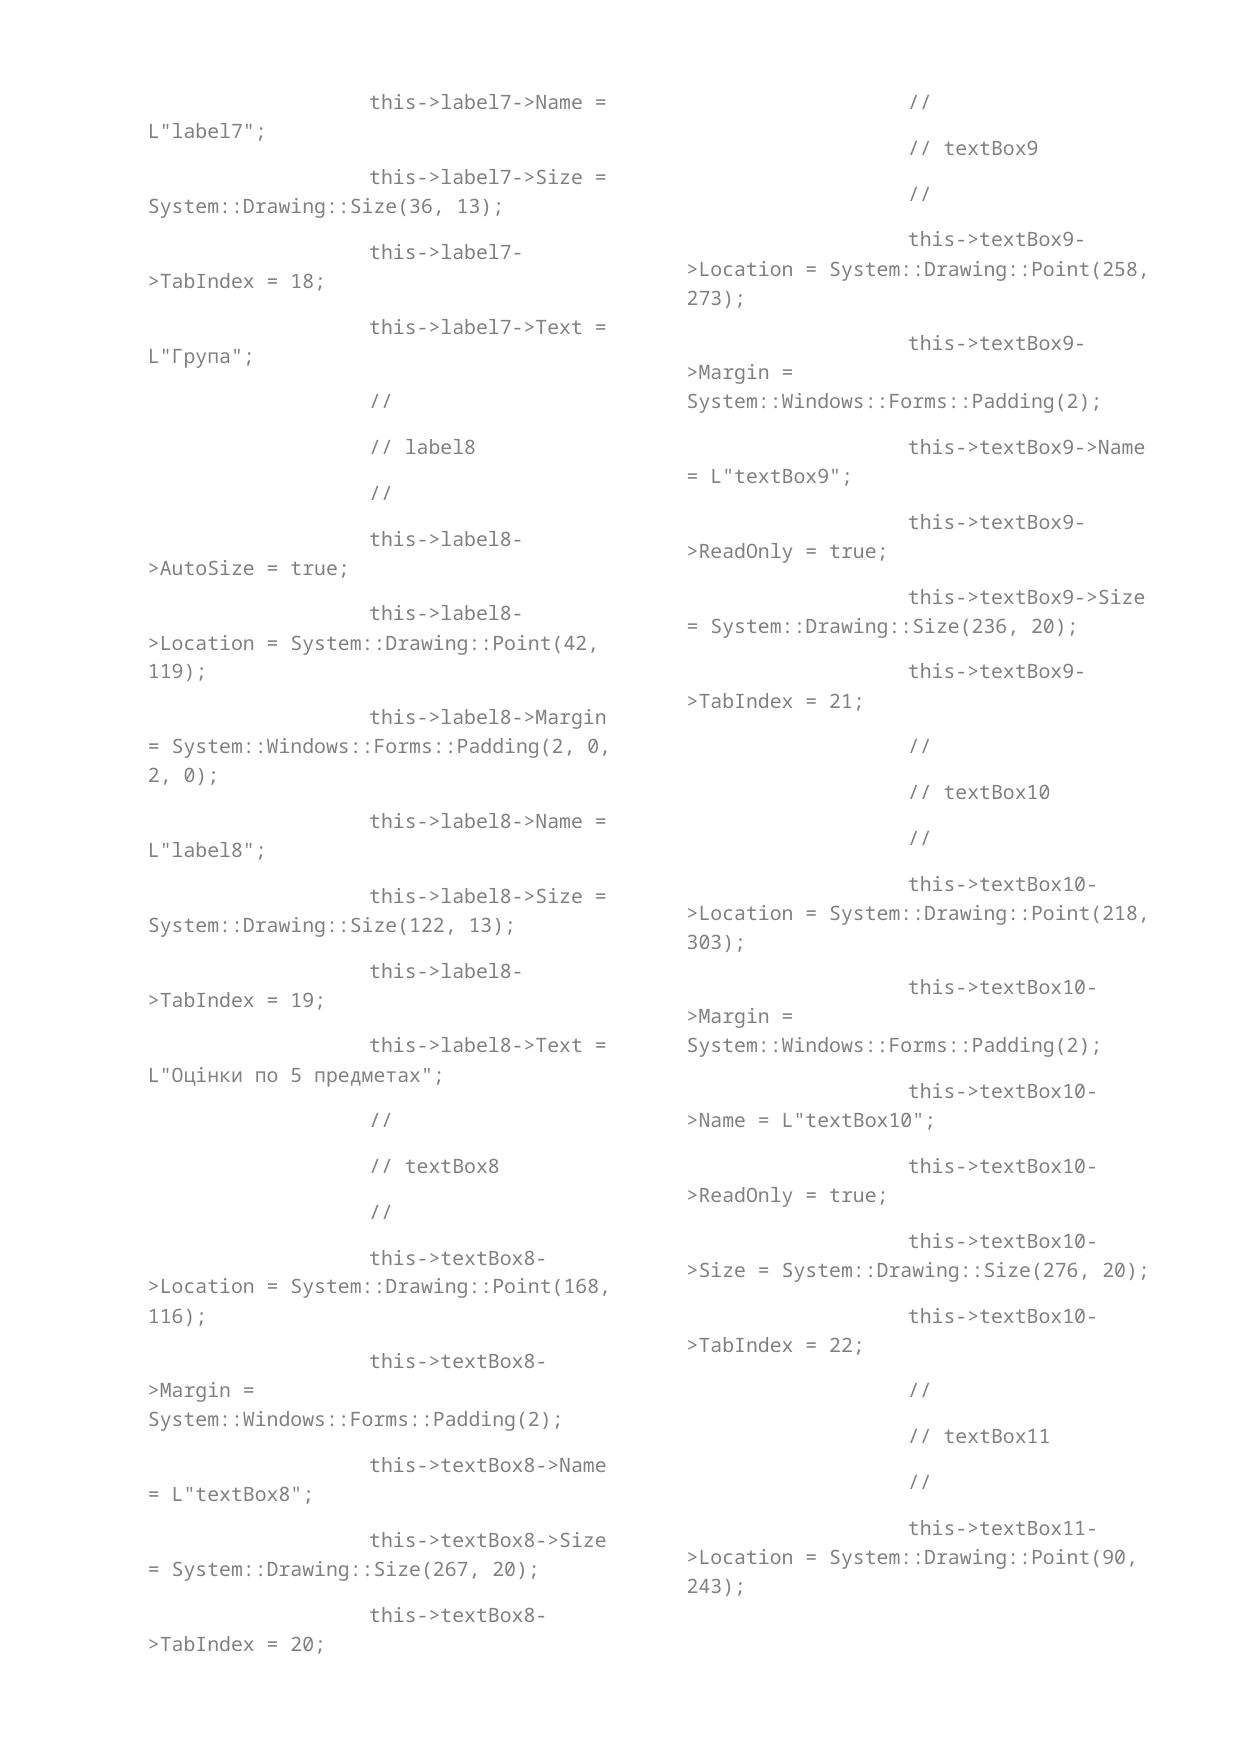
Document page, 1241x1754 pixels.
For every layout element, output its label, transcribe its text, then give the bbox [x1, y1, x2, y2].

text // [148, 479, 613, 506]
text // textBox8 [148, 1152, 613, 1179]
text this->textBox10->Location = System::Drawing::Point(218, 303); [686, 870, 1152, 955]
text this->label8->Name = L"label8"; [148, 807, 613, 863]
text this->label7->Name = L"label7"; [148, 88, 613, 144]
text this->label8->Size = System::Drawing::Size(122, 13); [148, 882, 613, 938]
text // textBox10 [686, 778, 1152, 805]
text this->textBox9->Name = L"textBox9"; [686, 433, 1152, 489]
text // [148, 1107, 613, 1133]
text // [686, 1377, 1152, 1404]
text this->textBox10->Size = System::Drawing::Size(276, 20); [686, 1227, 1152, 1283]
text this->textBox9->Size = System::Drawing::Size(236, 20); [686, 583, 1152, 639]
text this->textBox10->Name = L"textBox10"; [686, 1077, 1152, 1133]
text this->label7->TabIndex = 18; [148, 238, 613, 294]
text this->textBox9->Location = System::Drawing::Point(258, 273); [686, 226, 1152, 311]
text this->label7->Size = System::Drawing::Size(36, 13); [148, 163, 613, 219]
text this->textBox9->Margin = System::Windows::Forms::Padding(2); [686, 329, 1152, 415]
text this->textBox8->Location = System::Drawing::Point(168, 116); [148, 1244, 613, 1329]
text this->textBox8->Name = L"textBox8"; [148, 1451, 613, 1507]
text this->label8->Location = System::Drawing::Point(42, 119); [148, 600, 613, 685]
text // [686, 733, 1152, 759]
text this->textBox11->Location = System::Drawing::Point(90, 243); [686, 1514, 1152, 1599]
text this->textBox9->TabIndex = 21; [686, 658, 1152, 714]
text this->label8->AutoSize = true; [148, 525, 613, 581]
text // [686, 1468, 1152, 1495]
text this->label7->Text = L"Група"; [148, 313, 613, 369]
text // label8 [148, 433, 613, 460]
text this->label8->Text = L"Оцінки по 5 предметах"; [148, 1032, 613, 1088]
text // [148, 388, 613, 415]
text this->textBox8->Margin = System::Windows::Forms::Padding(2); [148, 1348, 613, 1433]
text this->label8->Margin = System::Windows::Forms::Padding(2, 0, 2, 0); [148, 703, 613, 789]
text // [686, 824, 1152, 851]
text // [686, 88, 1152, 116]
text // textBox11 [686, 1422, 1152, 1449]
text this->textBox8->Size = System::Drawing::Size(267, 20); [148, 1526, 613, 1582]
text // textBox9 [686, 134, 1152, 161]
text this->textBox8->TabIndex = 20; [148, 1601, 613, 1657]
text // [148, 1198, 613, 1225]
text this->textBox9->ReadOnly = true; [686, 508, 1152, 564]
text this->textBox10->Margin = System::Windows::Forms::Padding(2); [686, 974, 1152, 1059]
text // [686, 180, 1152, 207]
text this->label8->TabIndex = 19; [148, 957, 613, 1013]
text this->textBox10->ReadOnly = true; [686, 1152, 1152, 1208]
text this->textBox10->TabIndex = 22; [686, 1302, 1152, 1358]
